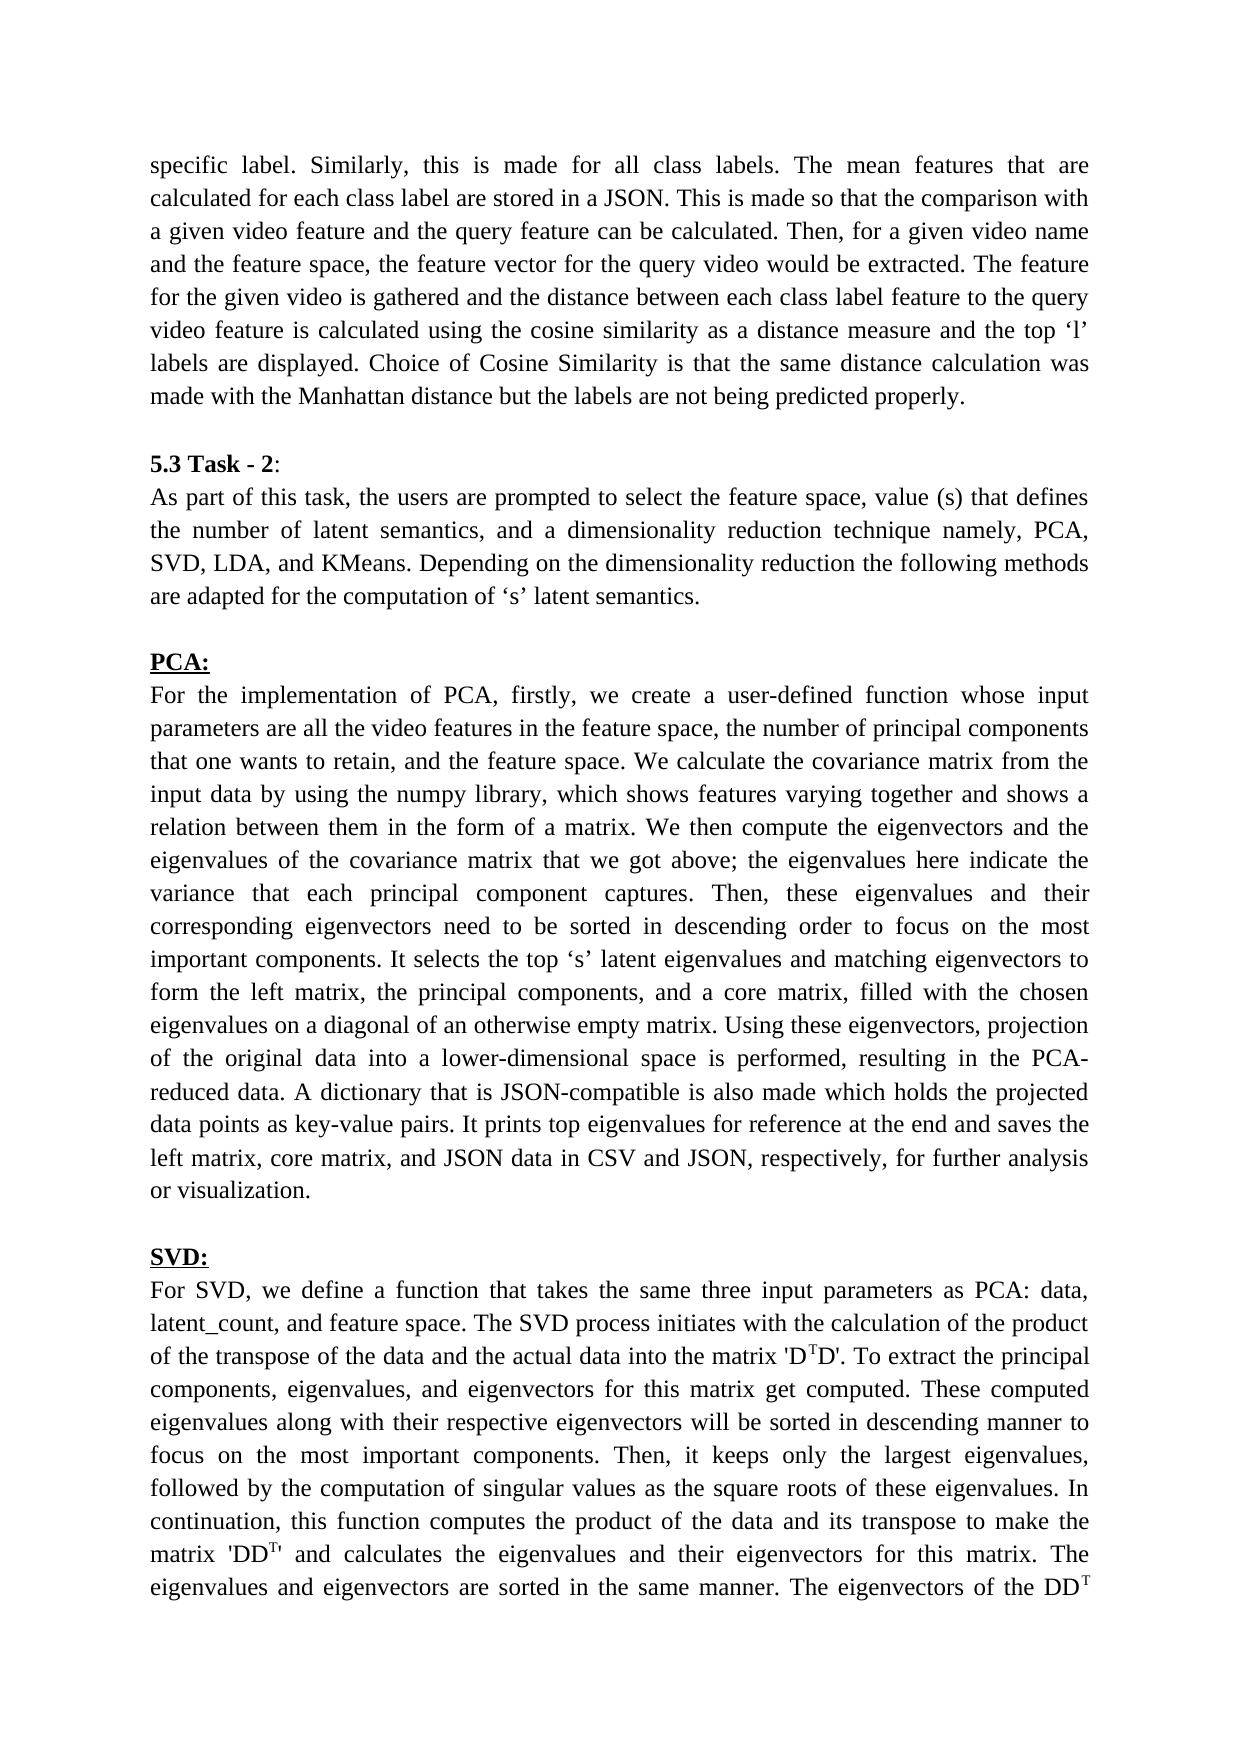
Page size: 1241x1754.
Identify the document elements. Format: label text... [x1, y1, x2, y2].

text PCA: [150, 647, 1090, 676]
text For the implementation of PCA, firstly, we create a user-defined function whose input parameters are all the video features in the feature space, the number of principal components that one wants to retain, and the feature space. We calculate the covariance matrix from the input data by using the numpy library, which shows features varying together and shows a relation between them in the form of a matrix. We then compute the eigenvectors and the eigenvalues of the covariance matrix that we got above; the eigenvalues here indicate the variance that each principal component captures. Then, these eigenvalues and their corresponding eigenvectors need to be sorted in descending order to focus on the most important components. It selects the top ‘s’ latent eigenvalues and matching eigenvectors to form the left matrix, the principal components, and a core matrix, filled with the chosen eigenvalues on a diagonal of an otherwise empty matrix. Using these eigenvectors, projection of the original data into a lower-dimensional space is performed, resulting in the PCA-reduced data. A dictionary that is JSON-compatible is also made which holds the projected data points as key-value pairs. It prints top eigenvalues for reference at the end and saves the left matrix, core matrix, and JSON data in CSV and JSON, respectively, for further analysis or visualization. [150, 680, 1090, 1204]
text As part of this task, the users are prompted to select the feature space, value (s) that defines the number of latent semantics, and a dimensionality reduction technique namely, PCA, SVD, LDA, and KMeans. Depending on the dimensionality reduction the following methods are adapted for the computation of ‘s’ latent semantics. [150, 482, 1090, 610]
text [150, 150, 1090, 410]
text 5.3 Task - 2: [150, 449, 1090, 478]
text SVD: [150, 1242, 1090, 1270]
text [150, 1275, 1090, 1601]
